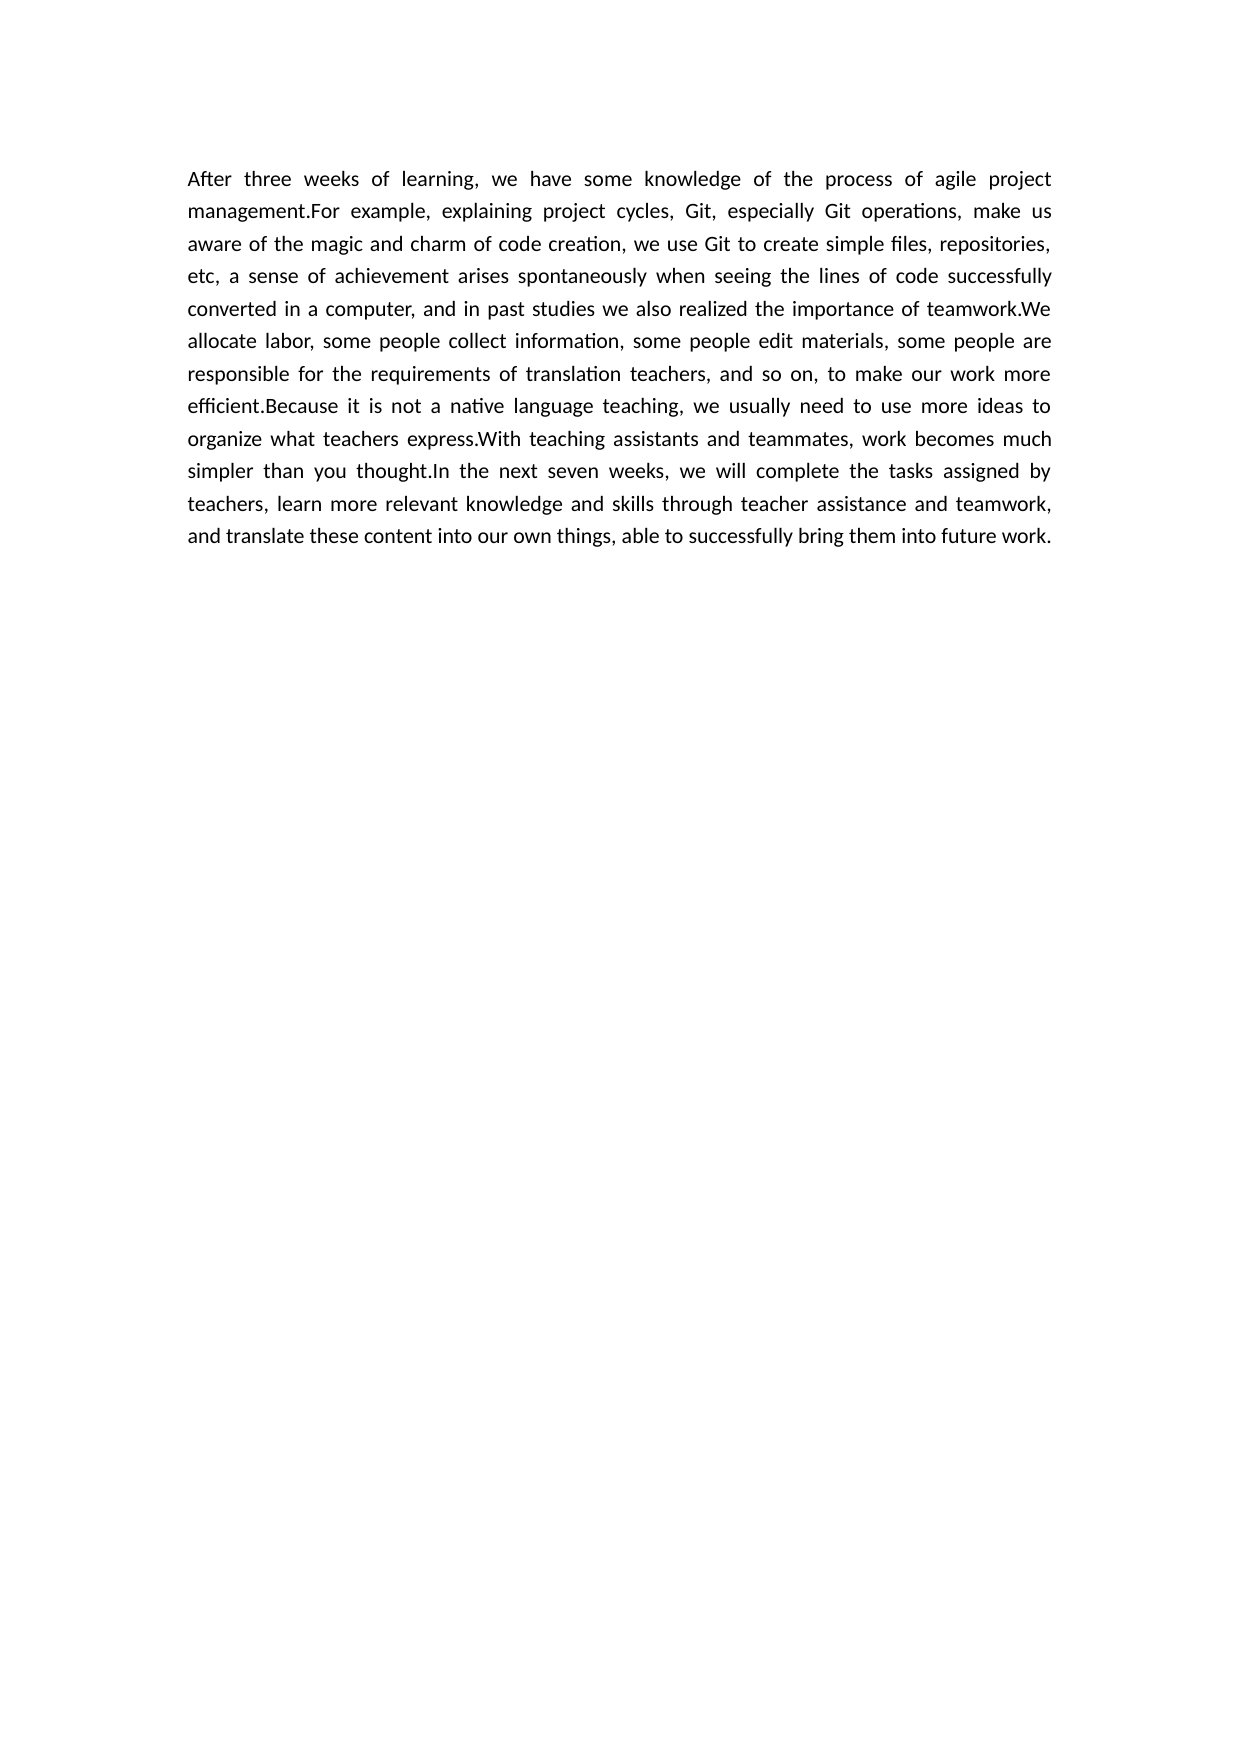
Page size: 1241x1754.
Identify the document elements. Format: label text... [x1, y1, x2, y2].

text After three weeks of learning, we have some knowledge of the process of agile project management.For example, explaining project cycles, Git, especially Git operations, make us aware of the magic and charm of code creation, we use Git to create simple files, repositories, etc, a sense of achievement arises spontaneously when seeing the lines of code successfully converted in a computer, and in past studies we also realized the importance of teamwork.We allocate labor, some people collect information, some people edit materials, some people are responsible for the requirements of translation teachers, and so on, to make our work more efficient.Because it is not a native language teaching, we usually need to use more ideas to organize what teachers express.With teaching assistants and teammates, work becomes much simpler than you thought.In the next seven weeks, we will complete the tasks assigned by teachers, learn more relevant knowledge and skills through teacher assistance and teamwork, and translate these content into our own things, able to successfully bring them into future work. [187, 162, 1053, 584]
